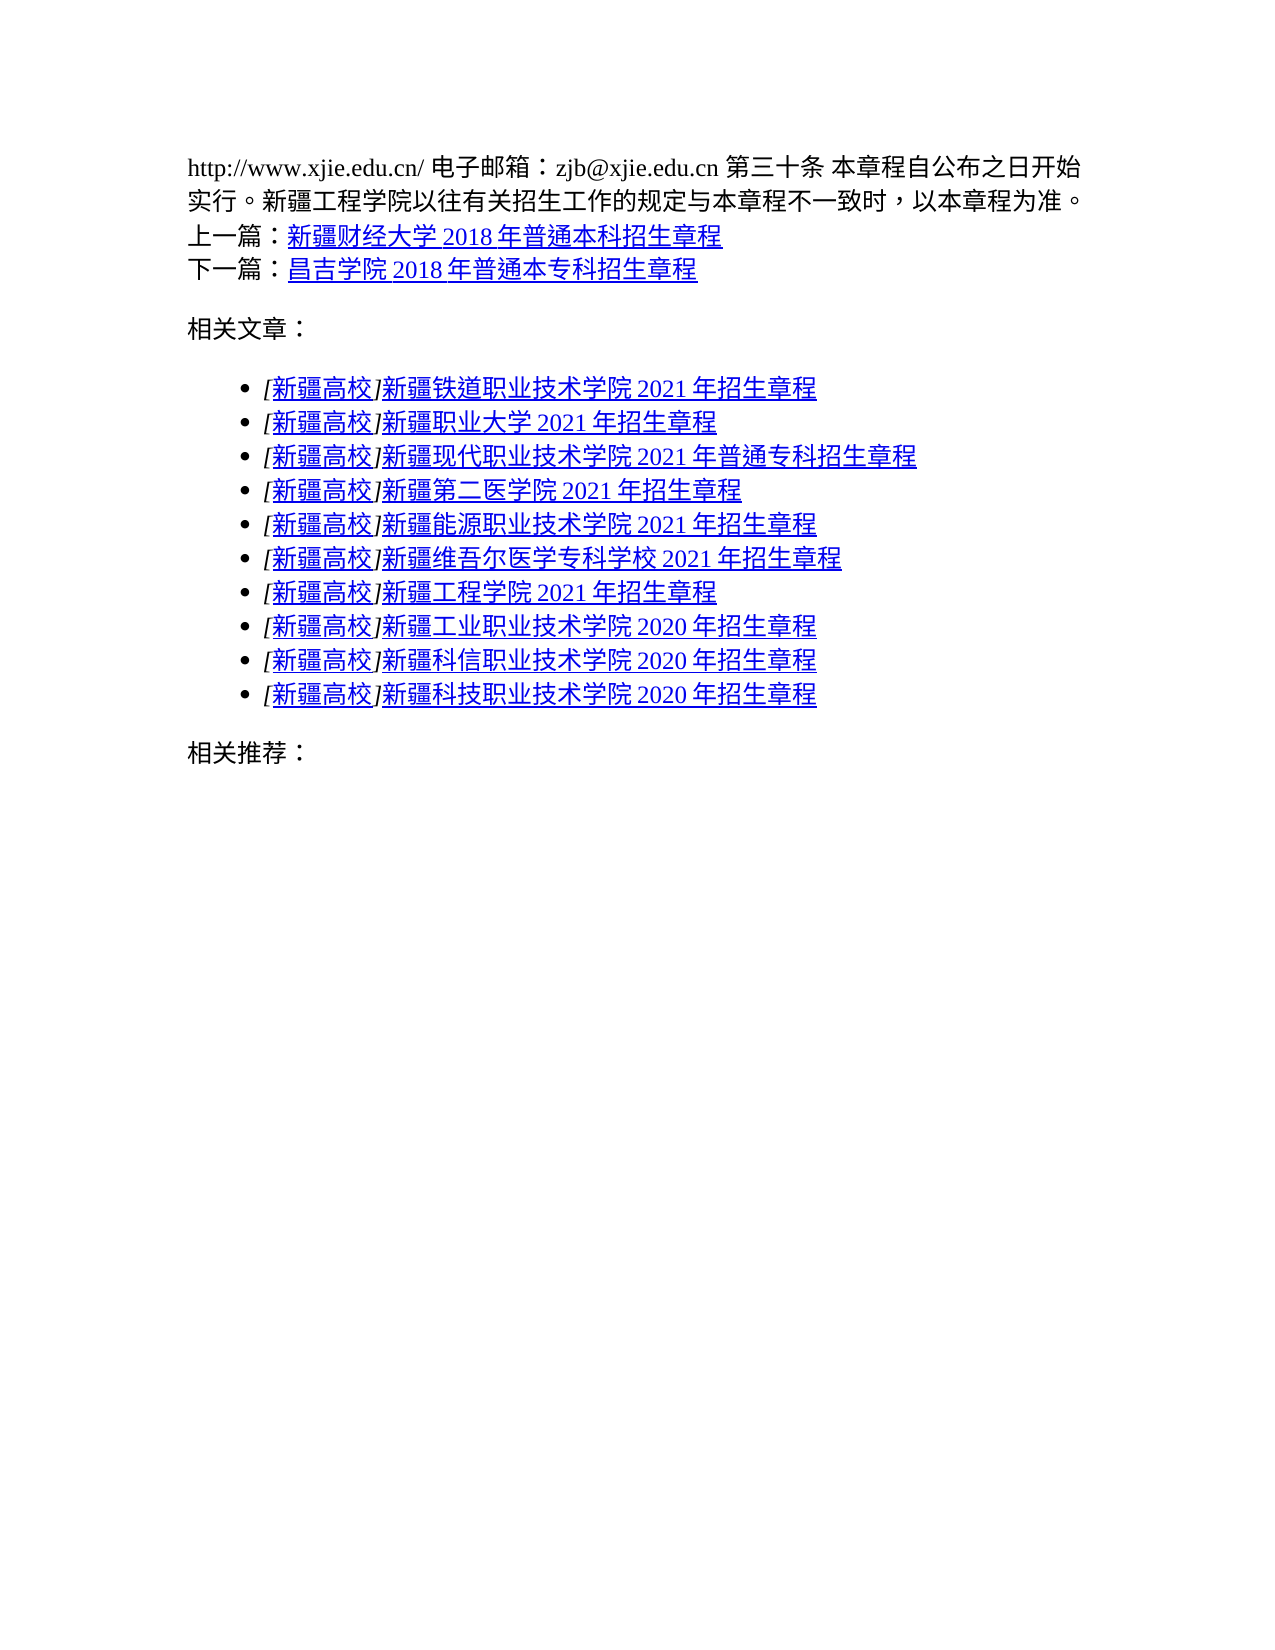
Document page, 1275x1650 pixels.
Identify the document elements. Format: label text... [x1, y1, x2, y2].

list [新疆高校]新疆铁道职业技术学院2021年招生章程 [241, 370, 1087, 404]
list [新疆高校]新疆科信职业技术学院2020年招生章程 [241, 643, 1087, 677]
list [新疆高校]新疆能源职业技术学院2021年招生章程 [241, 507, 1087, 541]
text 相关推荐： [187, 736, 1087, 770]
list [新疆高校]新疆维吾尔医学专科学校2021年招生章程 [241, 541, 1087, 575]
list [新疆高校]新疆工程学院2021年招生章程 [241, 575, 1087, 609]
text 相关文章： [187, 311, 1087, 345]
list [新疆高校]新疆科技职业技术学院2020年招生章程 [241, 677, 1087, 711]
list [新疆高校]新疆第二医学院2021年招生章程 [241, 472, 1087, 507]
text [187, 150, 1087, 218]
list [新疆高校]新疆现代职业技术学院2021年普通专科招生章程 [241, 438, 1087, 472]
list [新疆高校]新疆职业大学2021年招生章程 [241, 404, 1087, 438]
list [新疆高校]新疆工业职业技术学院2020年招生章程 [241, 609, 1087, 643]
text 上一篇：新疆财经大学2018年普通本科招生章程 下一篇：昌吉学院2018年普通本专科招生章程 [187, 218, 1087, 286]
